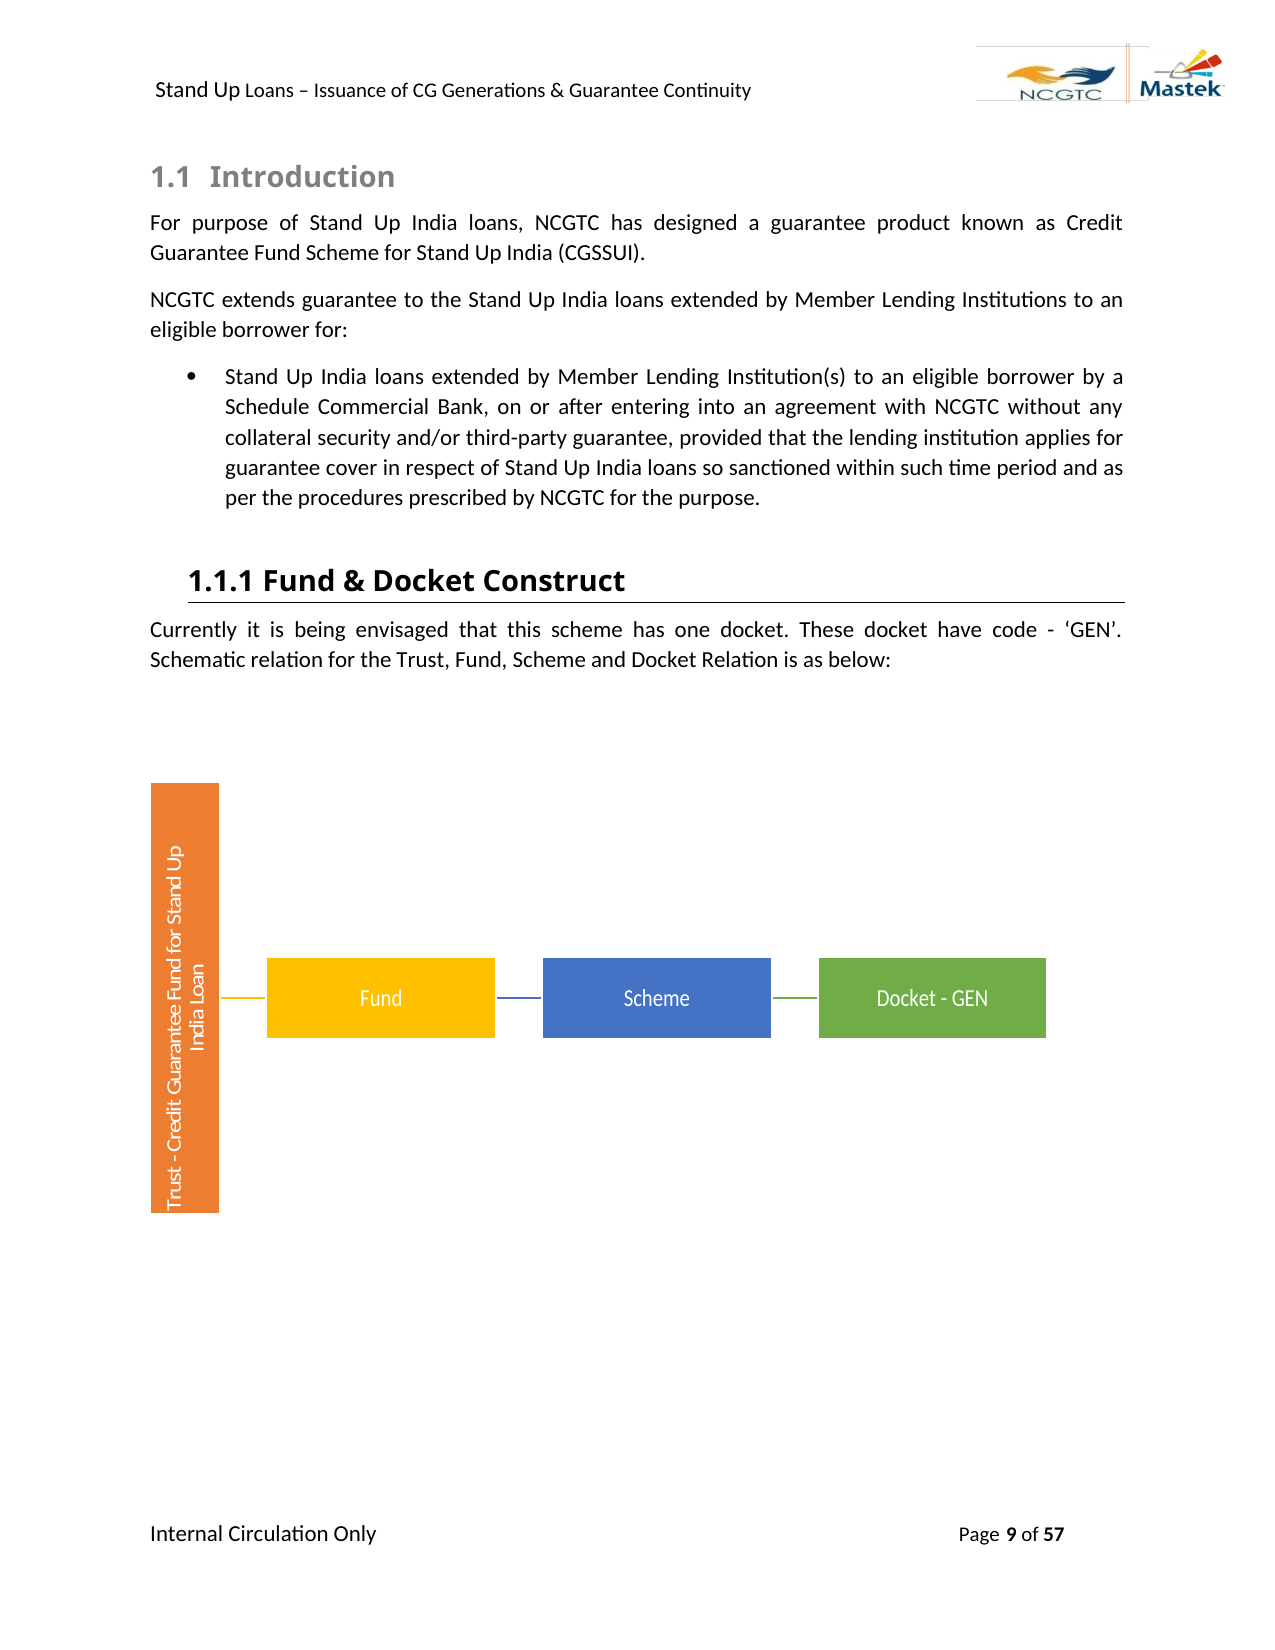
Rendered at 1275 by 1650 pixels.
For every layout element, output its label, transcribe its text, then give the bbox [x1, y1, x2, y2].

text NCGTC extends guarantee to the Stand Up India loans extended by Member Lending Institutions to an eligible borrower for: [150, 285, 1125, 343]
subtitle Fund & Docket Construct [187, 560, 1125, 603]
subtitle Introduction [150, 156, 1125, 196]
picture [975, 43, 1225, 103]
list Stand Up India loans extended by Member Lending Institution(s) to an eligible borrower by a Schedule Commercial Bank, on or after entering into an agreement with NCGTC without any collateral security and/or third-party guarantee, provided that the lending institution applies for guarantee cover in respect of Stand Up India loans so sanctioned within such time period and as per the procedures prescribed by NCGTC for the purpose. [187, 362, 1125, 511]
text For purpose of Stand Up India loans, NCGTC has designed a guarantee product known as Credit Guarantee Fund Scheme for Stand Up India (CGSSUI). [150, 208, 1125, 266]
text Currently it is being envisaged that this scheme has one docket. These docket have code - ‘GEN’. Schematic relation for the Trust, Fund, Scheme and Docket Relation is as below: [150, 615, 1125, 673]
